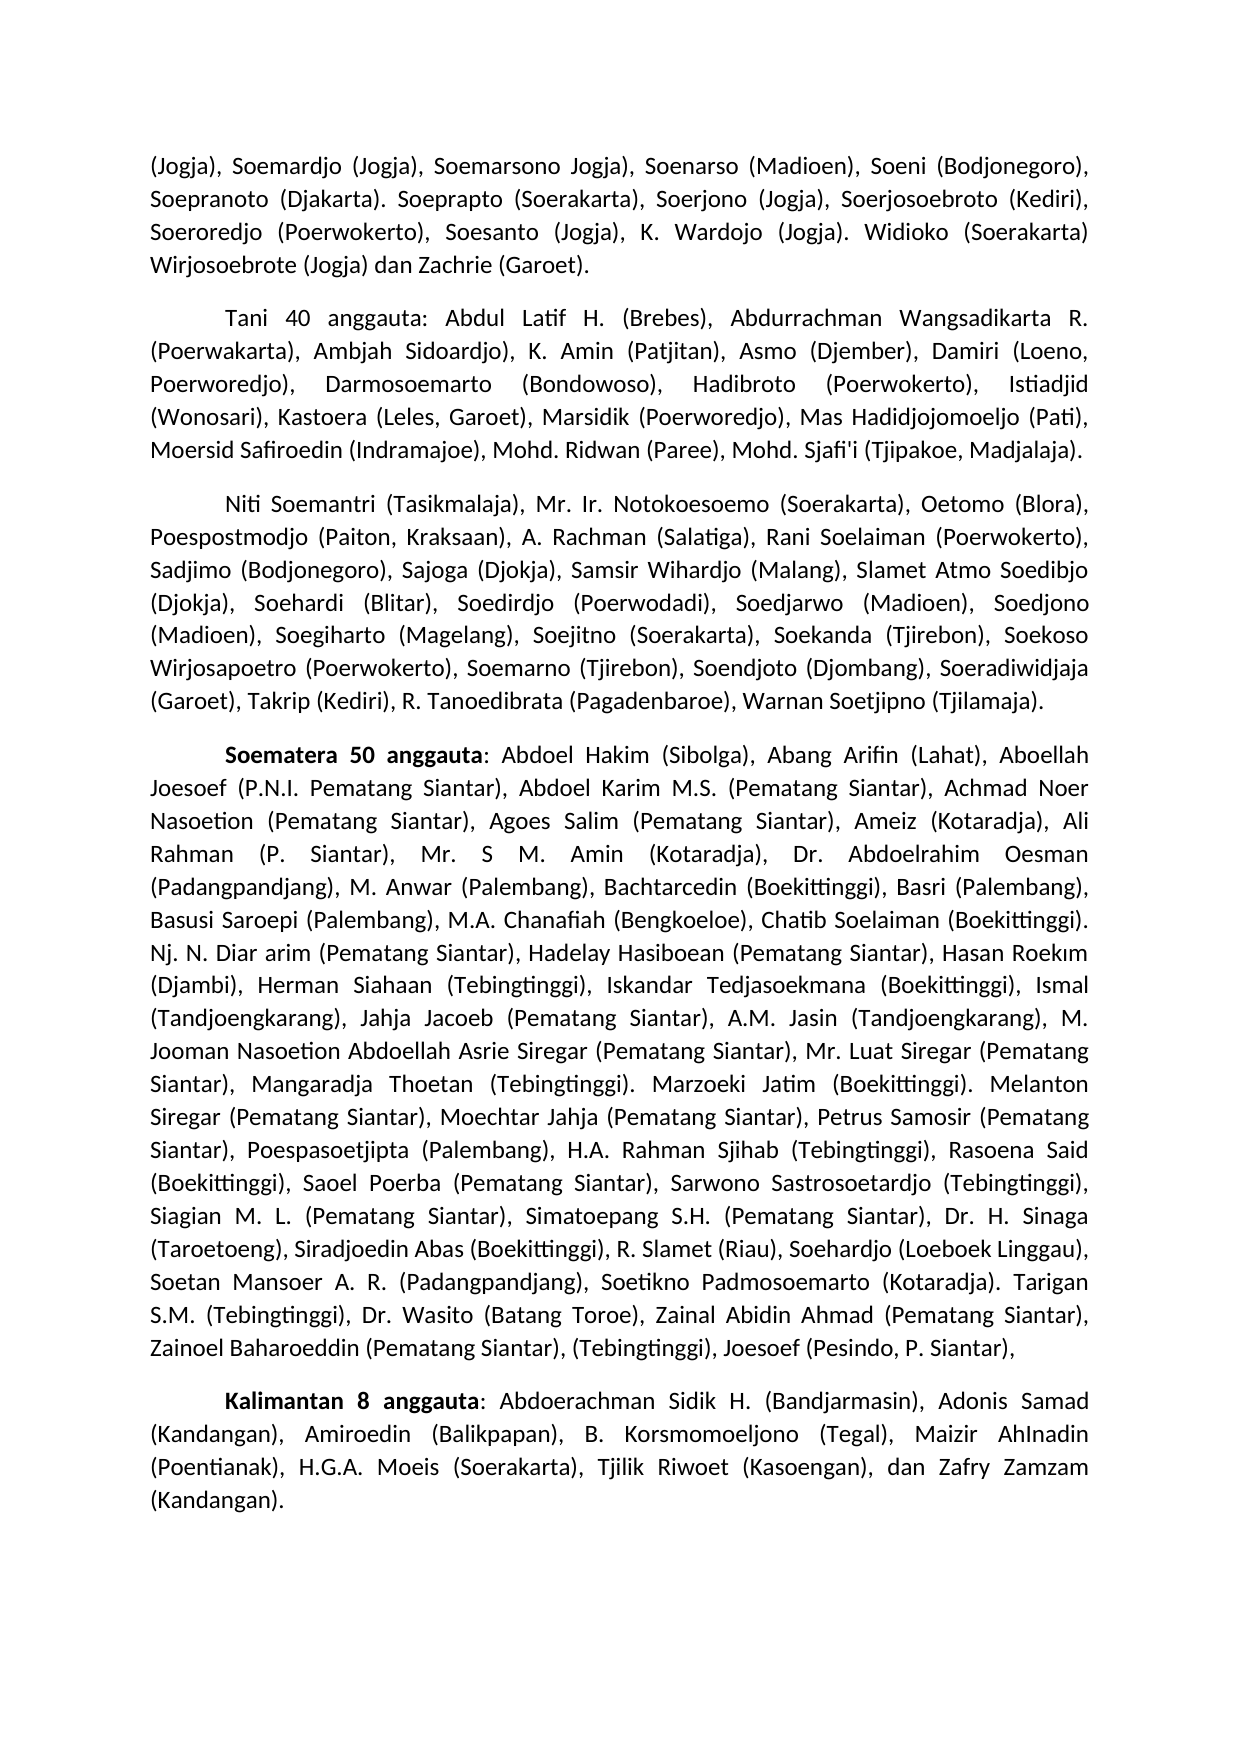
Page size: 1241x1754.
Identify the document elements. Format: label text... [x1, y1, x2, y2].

text Kalimantan 8 anggauta: Abdoerachman Sidik H. (Bandjarmasin), Adonis Samad (Kandangan), Amiroedin (Balikpapan), B. Korsmomoeljono (Tegal), Maizir AhInadin (Poentianak), H.G.A. Moeis (Soerakarta), Tjilik Riwoet (Kasoengan), dan Zafry Zamzam (Kandangan). [150, 1385, 1090, 1515]
text Soematera 50 anggauta: Abdoel Hakim (Sibolga), Abang Arifin (Lahat), Aboellah Joesoef (P.N.I. Pematang Siantar), Abdoel Karim M.S. (Pematang Siantar), Achmad Noer Nasoetion (Pematang Siantar), Agoes Salim (Pematang Siantar), Ameiz (Kotaradja), Ali Rahman (P. Siantar), Mr. S M. Amin (Kotaradja), Dr. Abdoelrahim Oesman (Padangpandjang), M. Anwar (Palembang), Bachtarcedin (Boekittinggi), Basri (Palembang), Basusi Saroepi (Palembang), M.A. Chanafiah (Bengkoeloe), Chatib Soelaiman (Boekittinggi). Nj. N. Diar arim (Pematang Siantar), Hadelay Hasiboean (Pematang Siantar), Hasan Roekım (Djambi), Herman Siahaan (Tebingtinggi), Iskandar Tedjasoekmana (Boekittinggi), Ismal (Tandjoengkarang), Jahja Jacoeb (Pematang Siantar), A.M. Jasin (Tandjoengkarang), M. Jooman Nasoetion Abdoellah Asrie Siregar (Pematang Siantar), Mr. Luat Siregar (Pematang Siantar), Mangaradja Thoetan (Tebingtinggi). Marzoeki Jatim (Boekittinggi). Melanton Siregar (Pematang Siantar), Moechtar Jahja (Pematang Siantar), Petrus Samosir (Pematang Siantar), Poespasoetjipta (Palembang), H.A. Rahman Sjihab (Tebingtinggi), Rasoena Said (Boekittinggi), Saoel Poerba (Pematang Siantar), Sarwono Sastrosoetardjo (Tebingtinggi), Siagian M. L. (Pematang Siantar), Simatoepang S.H. (Pematang Siantar), Dr. H. Sinaga (Taroetoeng), Siradjoedin Abas (Boekittinggi), R. Slamet (Riau), Soehardjo (Loeboek Linggau), Soetan Mansoer A. R. (Padangpandjang), Soetikno Padmosoemarto (Kotaradja). Tarigan S.M. (Tebingtinggi), Dr. Wasito (Batang Toroe), Zainal Abidin Ahmad (Pematang Siantar), Zainoel Baharoeddin (Pematang Siantar), (Tebingtinggi), Joesoef (Pesindo, P. Siantar), [150, 739, 1090, 1362]
text Niti Soemantri (Tasikmalaja), Mr. Ir. Notokoesoemo (Soerakarta), Oetomo (Blora), Poespostmodjo (Paiton, Kraksaan), A. Rachman (Salatiga), Rani Soelaiman (Poerwokerto), Sadjimo (Bodjonegoro), Sajoga (Djokja), Samsir Wihardjo (Malang), Slamet Atmo Soedibjo (Djokja), Soehardi (Blitar), Soedirdjo (Poerwodadi), Soedjarwo (Madioen), Soedjono (Madioen), Soegiharto (Magelang), Soejitno (Soerakarta), Soekanda (Tjirebon), Soekoso Wirjosapoetro (Poerwokerto), Soemarno (Tjirebon), Soendjoto (Djombang), Soeradiwidjaja (Garoet), Takrip (Kediri), R. Tanoedibrata (Pagadenbaroe), Warnan Soetjipno (Tjilamaja). [150, 488, 1090, 716]
text Tani 40 anggauta: Abdul Latif H. (Brebes), Abdurrachman Wangsadikarta R. (Poerwakarta), Ambjah Sidoardjo), K. Amin (Patjitan), Asmo (Djember), Damiri (Loeno, Poerworedjo), Darmosoemarto (Bondowoso), Hadibroto (Poerwokerto), Istiadjid (Wonosari), Kastoera (Leles, Garoet), Marsidik (Poerworedjo), Mas Hadidjojomoeljo (Pati), Moersid Safiroedin (Indramajoe), Mohd. Ridwan (Paree), Mohd. Sjafi'i (Tjipakoe, Madjalaja). [150, 302, 1090, 465]
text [150, 150, 1090, 279]
